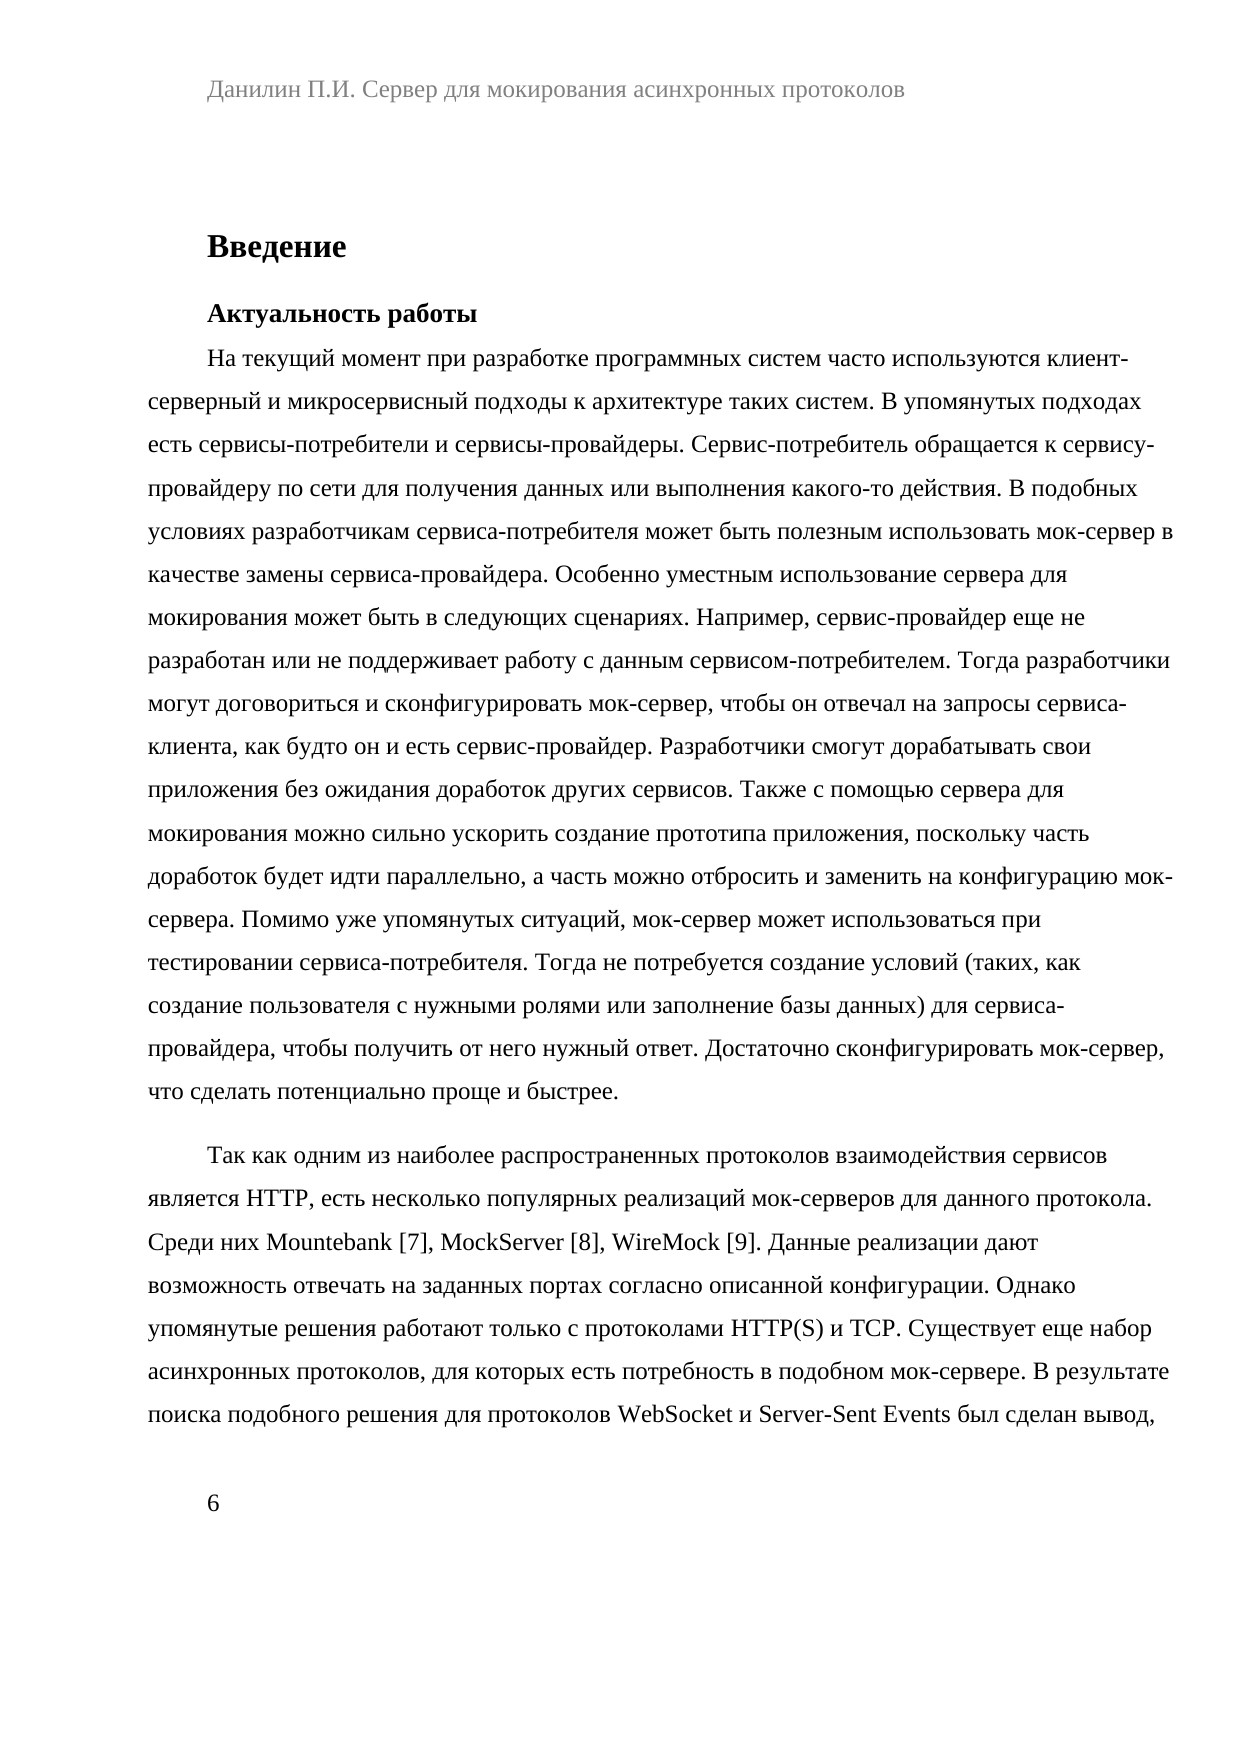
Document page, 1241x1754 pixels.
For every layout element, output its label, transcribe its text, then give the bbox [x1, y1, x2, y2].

subtitle Введение [148, 227, 1181, 265]
subtitle Актуальность работы [207, 297, 1181, 328]
text На текущий момент при разработке программных систем часто используются клиент-серверный и микросервисный подходы к архитектуре таких систем. В упомянутых подходах есть сервисы-потребители и сервисы-провайдеры. Сервис-потребитель обращается к сервису-провайдеру по сети для получения данных или выполнения какого-то действия. В подобных условиях разработчикам сервиса-потребителя может быть полезным использовать мок-сервер в качестве замены сервиса-провайдера. Особенно уместным использование сервера для мокирования может быть в следующих сценариях. Например, сервис-провайдер еще не разработан или не поддерживает работу с данным сервисом-потребителем. Тогда разработчики могут договориться и сконфигурировать мок-сервер, чтобы он отвечал на запросы сервиса-клиента, как будто он и есть сервис-провайдер. Разработчики смогут дорабатывать свои приложения без ожидания доработок других сервисов. Также с помощью сервера для мокирования можно сильно ускорить создание прототипа приложения, поскольку часть доработок будет идти параллельно, а часть можно отбросить и заменить на конфигурацию мок-сервера. Помимо уже упомянутых ситуаций, мок-сервер может использоваться при тестировании сервиса-потребителя. Тогда не потребуется создание условий (таких, как создание пользователя с нужными ролями или заполнение базы данных) для сервиса-провайдера, чтобы получить от него нужный ответ. Достаточно сконфигурировать мок-сервер, что сделать потенциально проще и быстрее. [148, 343, 1181, 1105]
